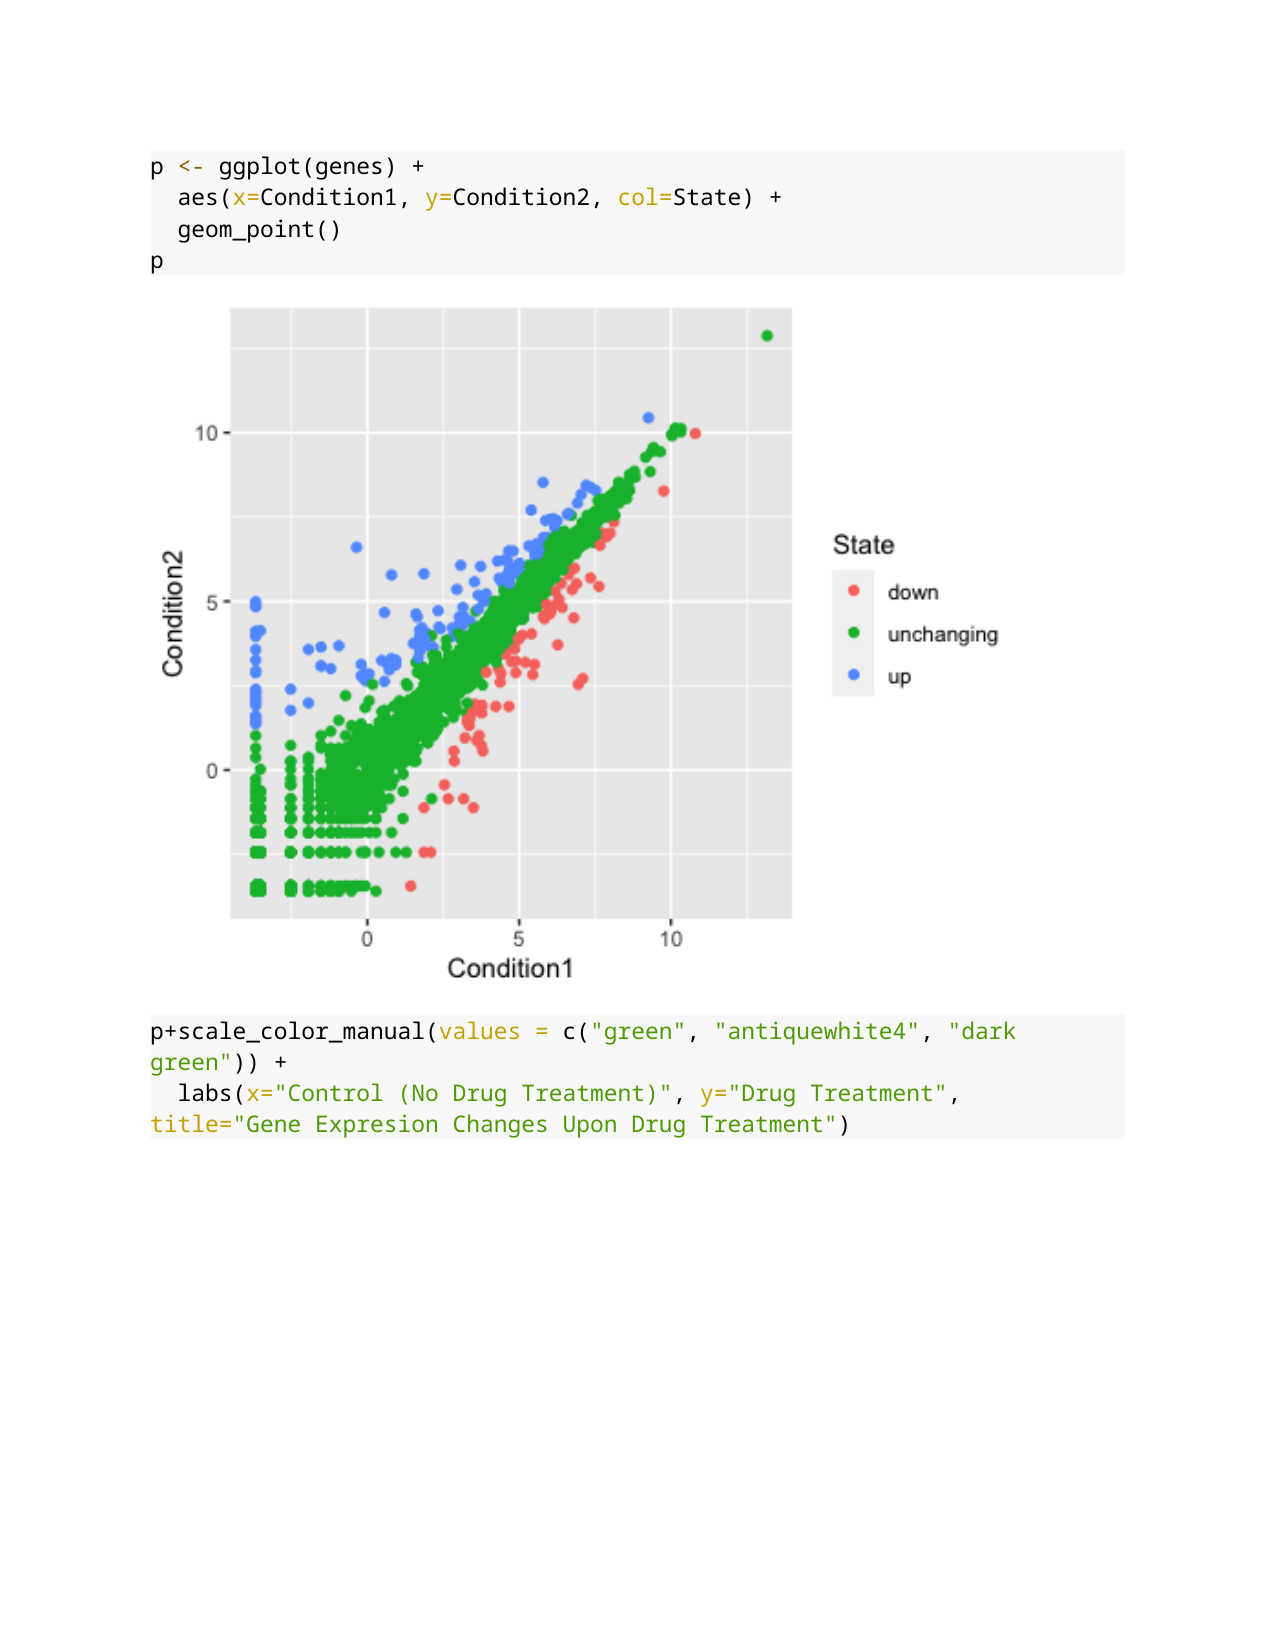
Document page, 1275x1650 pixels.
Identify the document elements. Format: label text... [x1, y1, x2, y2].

text p <- ggplot(genes) + aes(x=Condition1, y=Condition2, col=State) + geom_point() p [150, 150, 1125, 275]
text p+scale_color_manual(values = c("green", "antiquewhite4", "dark green")) + labs(x="Control (No Drug Treatment)", y="Drug Treatment", title="Gene Expresion Changes Upon Drug Treatment") [150, 1014, 1125, 1139]
picture [150, 295, 1025, 996]
